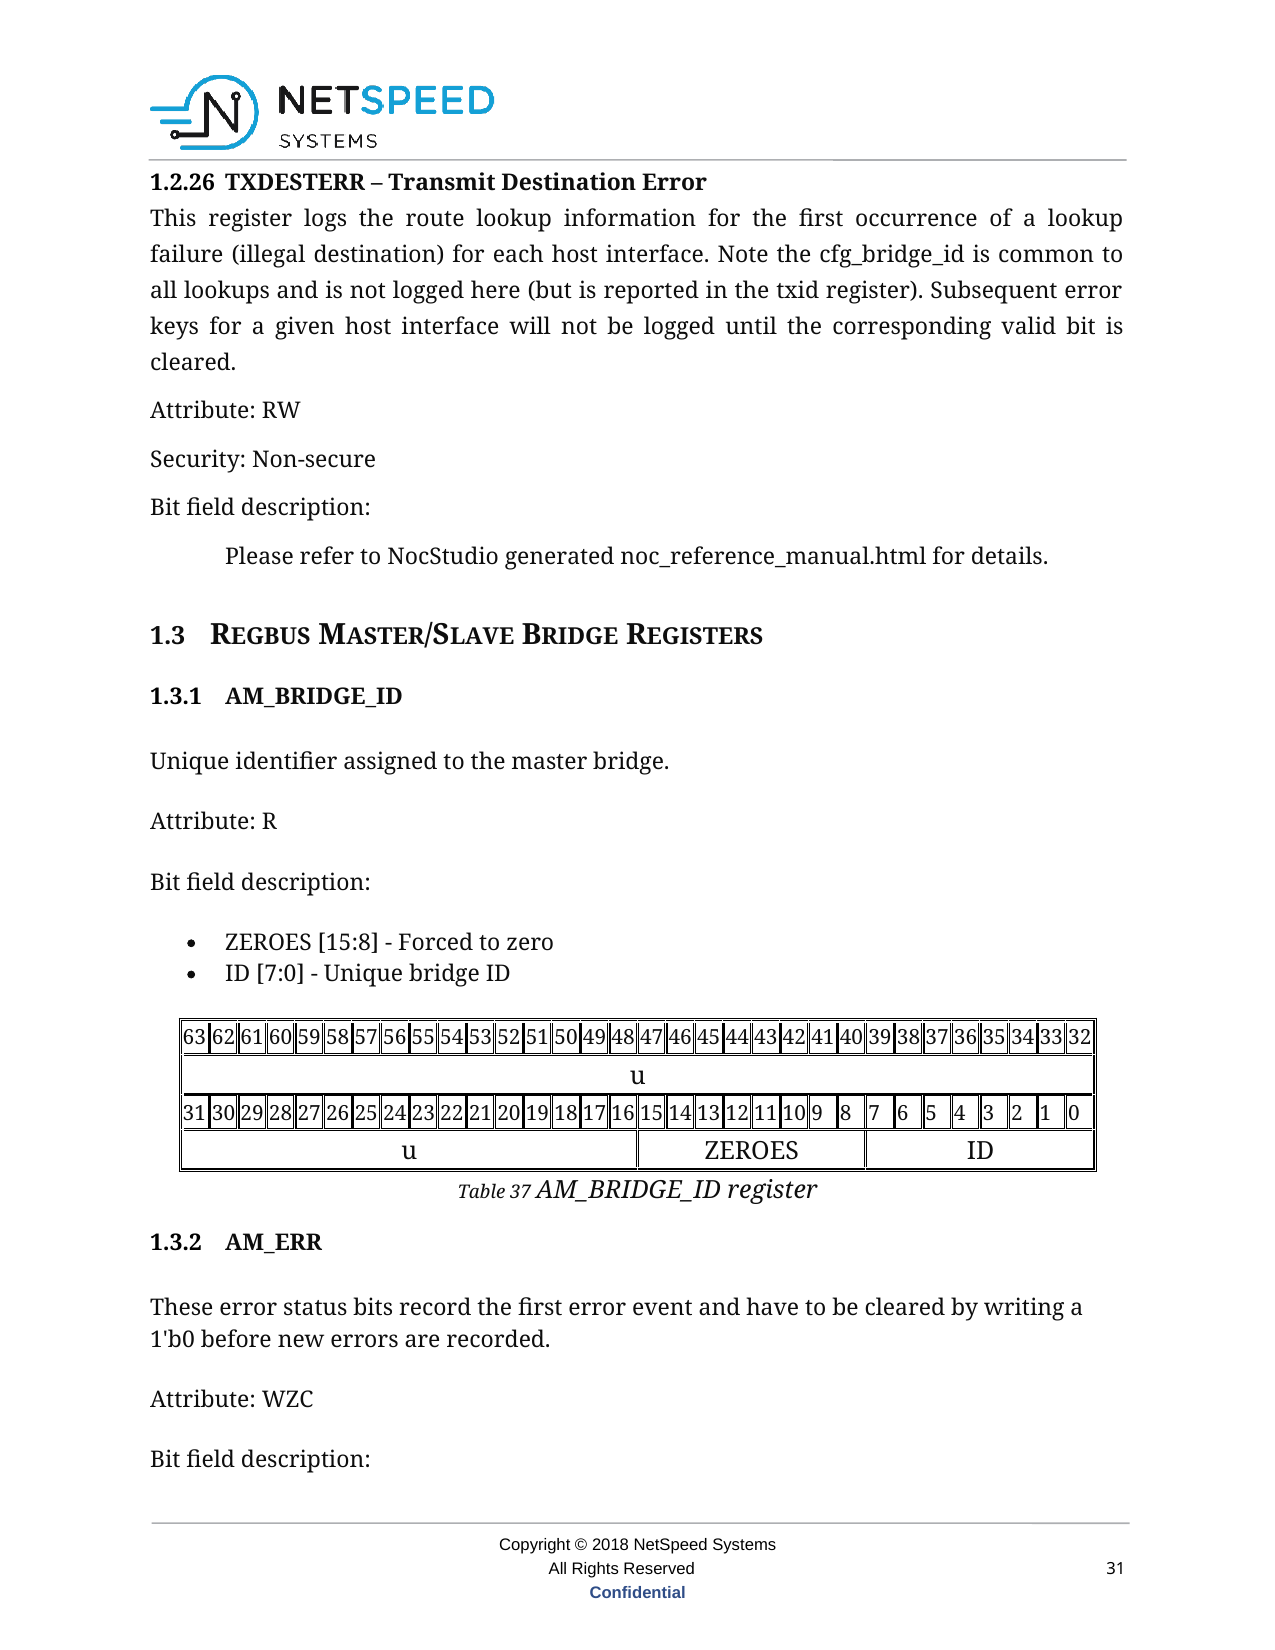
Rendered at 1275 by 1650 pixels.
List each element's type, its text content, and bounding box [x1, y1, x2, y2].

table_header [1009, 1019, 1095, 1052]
text This register logs the route lookup information for the first occurrence of a lookup failure (illegal destination) for each host interface. Note the cfg_bridge_id is common to all lookups and is not logged here (but is reported in the txid register). Subsequent error keys for a given host interface will not be logged until the corresponding valid bit is cleared. [150, 202, 1125, 377]
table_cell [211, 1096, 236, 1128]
text Table 37 AM_BRIDGE_ID register [150, 1171, 1125, 1205]
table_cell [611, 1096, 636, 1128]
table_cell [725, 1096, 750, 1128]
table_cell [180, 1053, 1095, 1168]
list ID [7:0] - Unique bridge ID [187, 957, 1125, 988]
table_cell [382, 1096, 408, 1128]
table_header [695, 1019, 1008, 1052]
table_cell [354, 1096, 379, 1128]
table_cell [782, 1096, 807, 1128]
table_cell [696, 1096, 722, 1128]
text Attribute: WZC [150, 1383, 1125, 1414]
text Please refer to NocStudio generated noc_reference_manual.html for details. [150, 540, 1125, 571]
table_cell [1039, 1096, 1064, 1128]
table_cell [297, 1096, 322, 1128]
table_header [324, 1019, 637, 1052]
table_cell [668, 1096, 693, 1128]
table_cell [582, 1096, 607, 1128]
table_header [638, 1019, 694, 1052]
text Security: Non-secure [150, 443, 1125, 474]
text Bit field description: [150, 866, 1125, 897]
list ZEROES [15:8] - Forced to zero [187, 926, 1125, 957]
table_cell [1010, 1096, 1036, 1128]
subtitle AM_ERR [150, 1226, 1125, 1257]
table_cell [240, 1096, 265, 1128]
subtitle AM_BRIDGE_ID [150, 680, 1125, 711]
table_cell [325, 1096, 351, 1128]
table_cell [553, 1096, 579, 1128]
text Attribute: R [150, 805, 1125, 836]
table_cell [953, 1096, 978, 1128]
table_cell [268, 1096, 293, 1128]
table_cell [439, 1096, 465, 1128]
text Attribute: RW [150, 394, 1125, 426]
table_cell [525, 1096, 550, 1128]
text Bit field description: [150, 1443, 1125, 1475]
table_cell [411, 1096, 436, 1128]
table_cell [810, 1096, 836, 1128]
text These error status bits record the first error event and have to be cleared by writing a 1'b0 before new errors are recorded. [150, 1291, 1125, 1354]
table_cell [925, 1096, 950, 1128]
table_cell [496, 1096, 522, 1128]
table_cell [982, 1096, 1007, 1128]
text Unique identifier assigned to the master bridge. [150, 745, 1125, 776]
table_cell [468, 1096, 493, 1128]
subtitle Regbus Master/Slave Bridge Registers [150, 613, 1125, 653]
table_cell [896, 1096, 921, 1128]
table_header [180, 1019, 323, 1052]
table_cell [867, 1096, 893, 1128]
text Bit field description: [150, 491, 1125, 523]
picture [150, 75, 495, 150]
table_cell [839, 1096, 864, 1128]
subtitle TXDESTERR – Transmit Destination Error [150, 166, 1125, 198]
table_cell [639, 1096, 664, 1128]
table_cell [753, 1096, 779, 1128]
